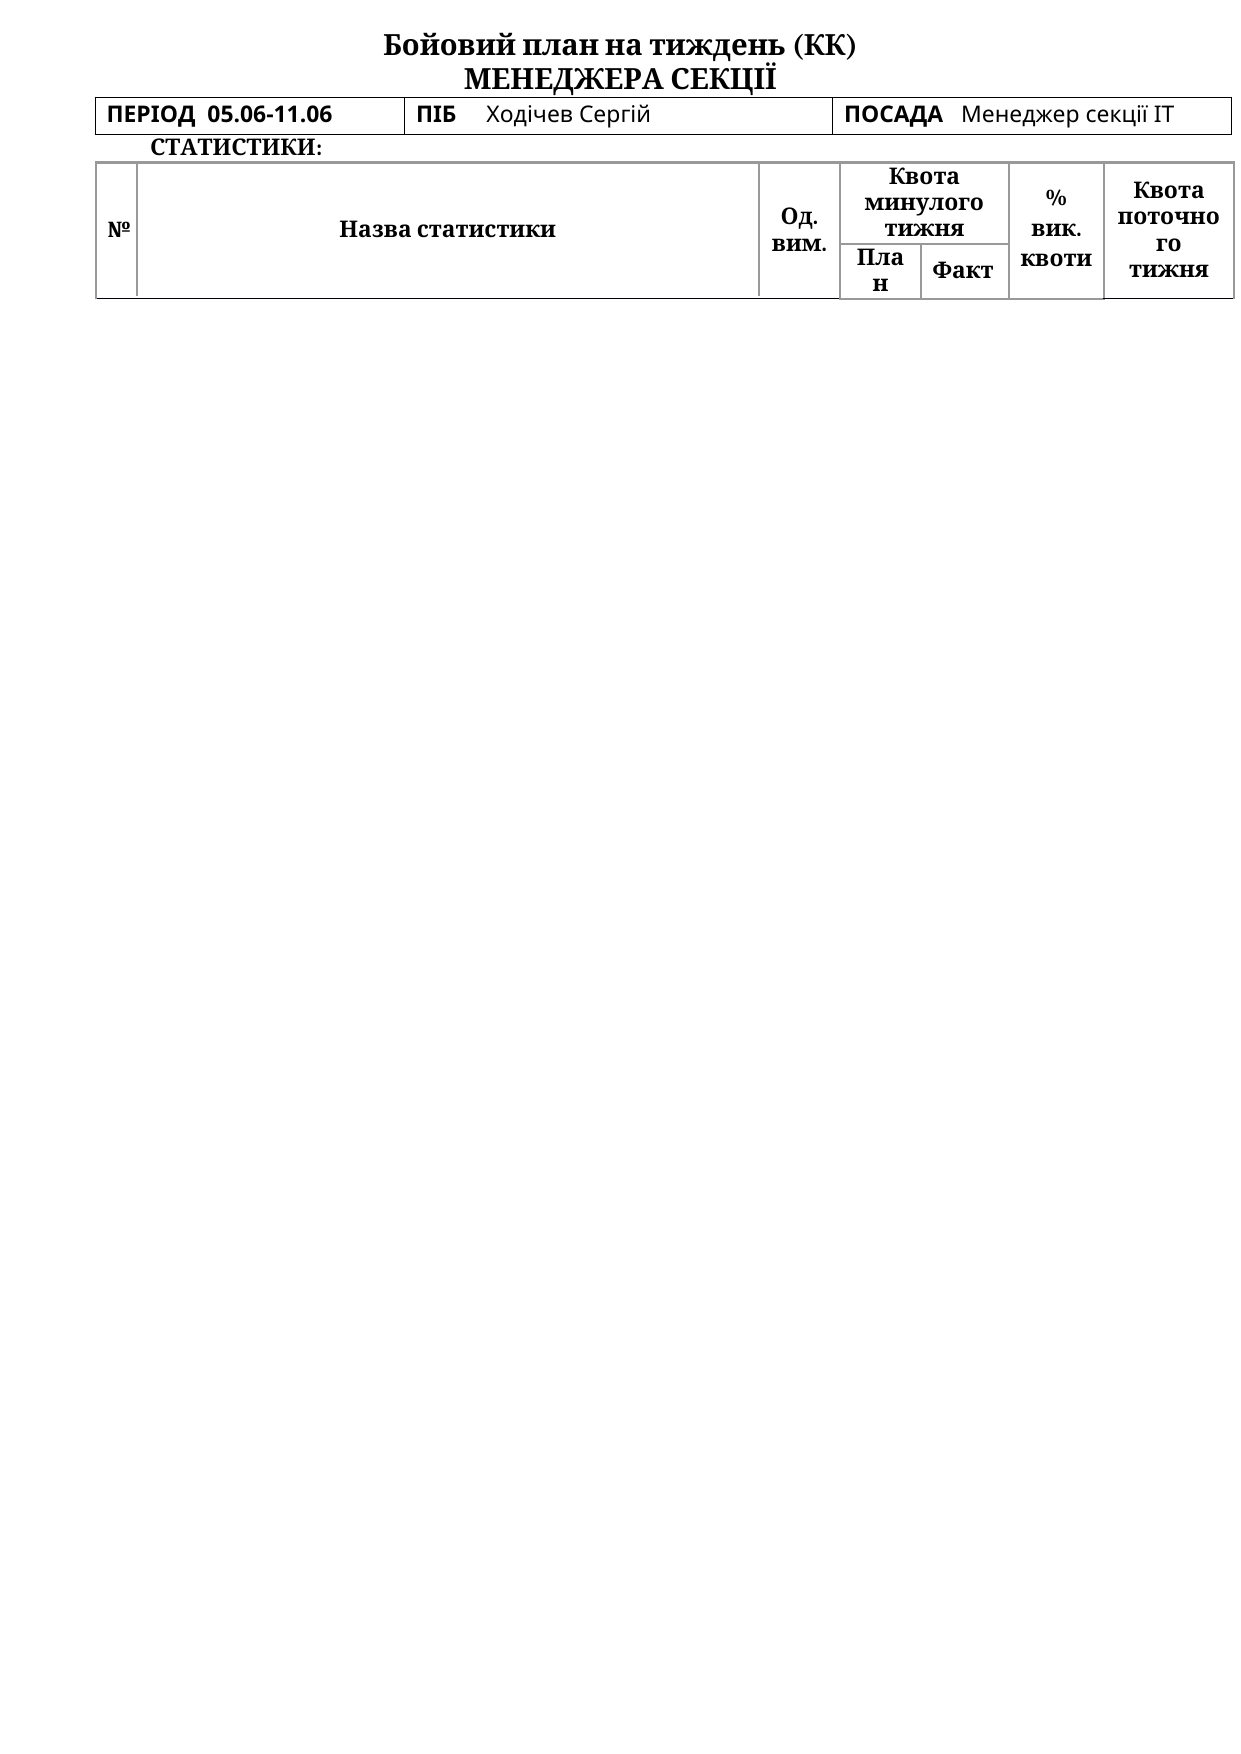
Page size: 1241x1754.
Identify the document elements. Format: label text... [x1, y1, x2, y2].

text СТАТИСТИКИ: [150, 135, 1090, 161]
table_header Назва статистики [137, 164, 758, 297]
table_cell Факт [922, 245, 1008, 297]
table_cell План [841, 245, 920, 297]
table_header Од. вим. [759, 164, 839, 297]
table_header № [97, 164, 137, 297]
table_header Квота минулого тижня [841, 164, 1008, 243]
table_header % вик. квоти [1010, 164, 1103, 297]
text Бойовий план на тиждень (КК) [150, 29, 1090, 63]
table_header ПЕРІОД 05.06-11.06 [96, 98, 404, 134]
text МЕНЕДЖЕРА СЕКЦІЇ [150, 63, 1090, 97]
table_header ПІБ Ходічев Сергій [405, 98, 832, 134]
table_header ПОСАДА Менеджер секції IT [833, 98, 1231, 134]
table_header Квота поточного тижня [1105, 164, 1233, 297]
